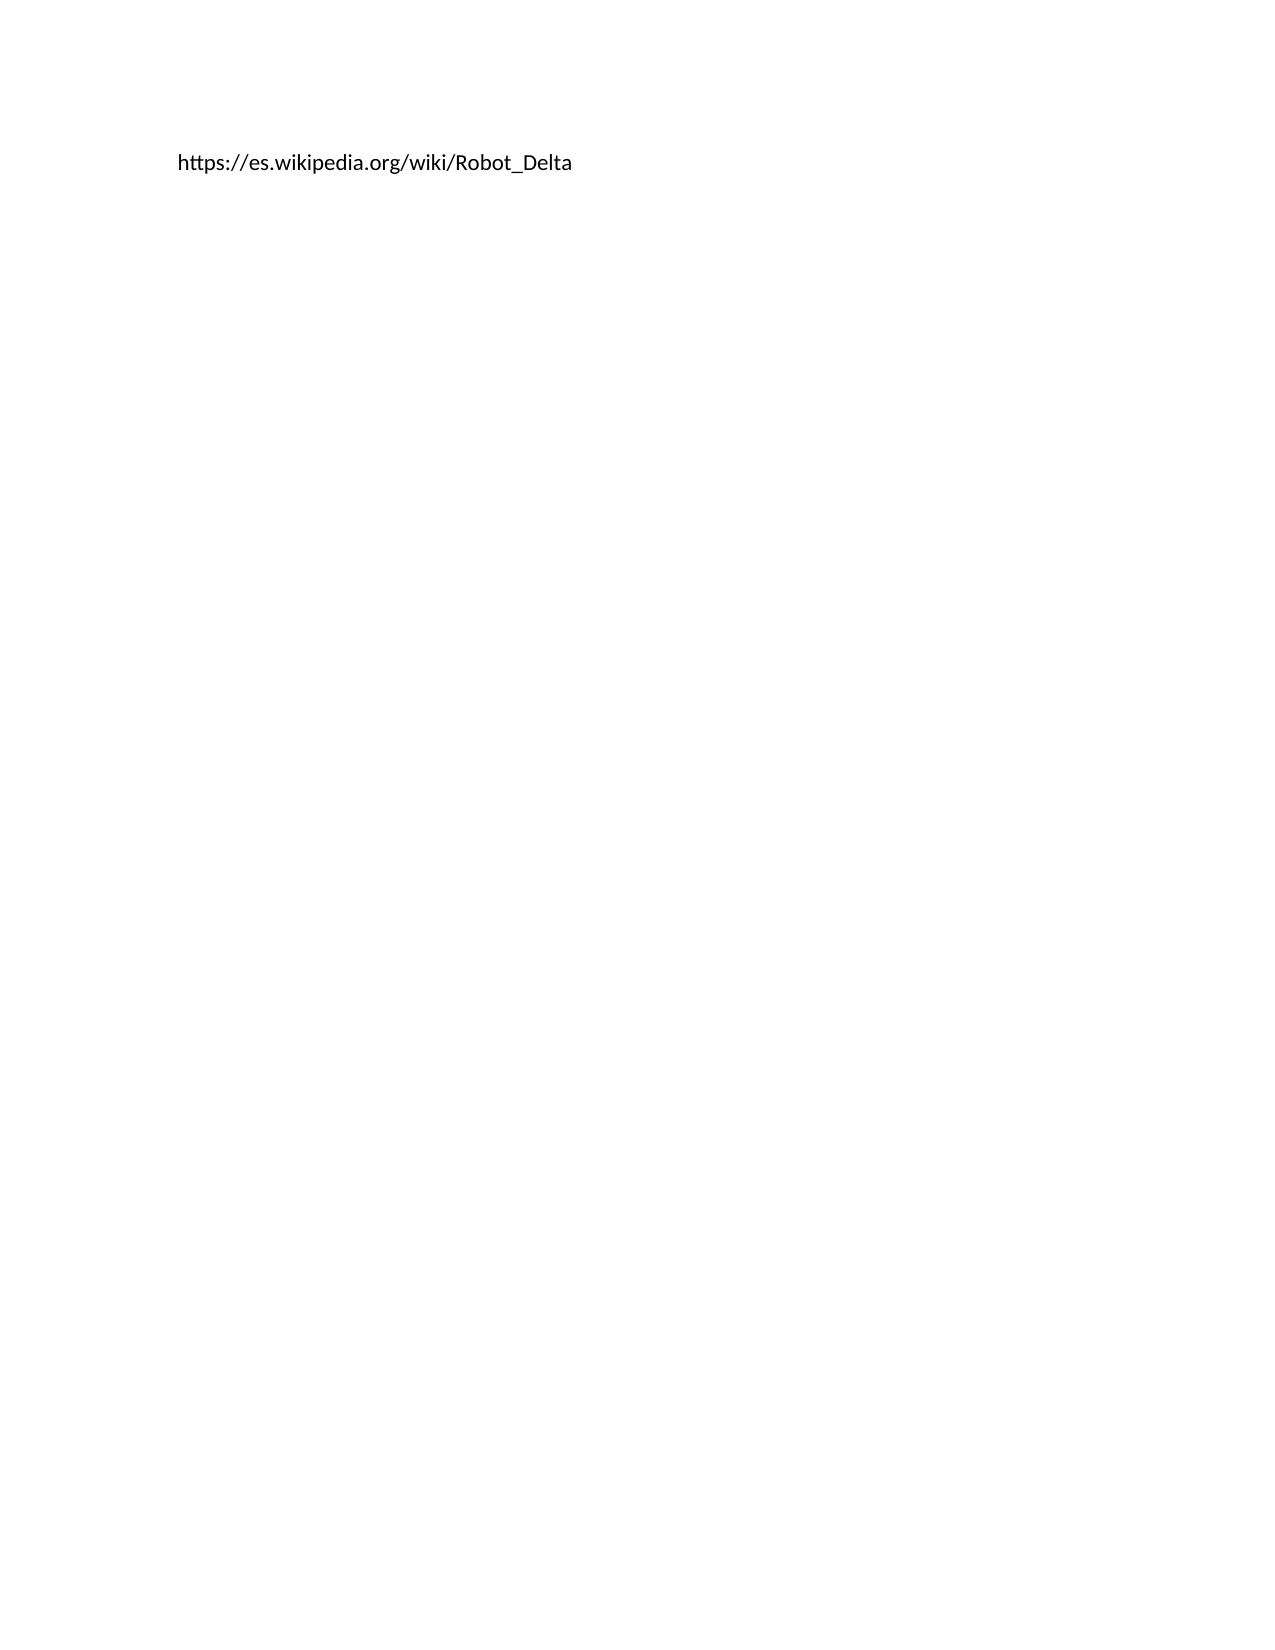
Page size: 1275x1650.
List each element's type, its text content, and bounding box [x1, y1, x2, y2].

text https://es.wikipedia.org/wiki/Robot_Delta [177, 148, 1098, 176]
